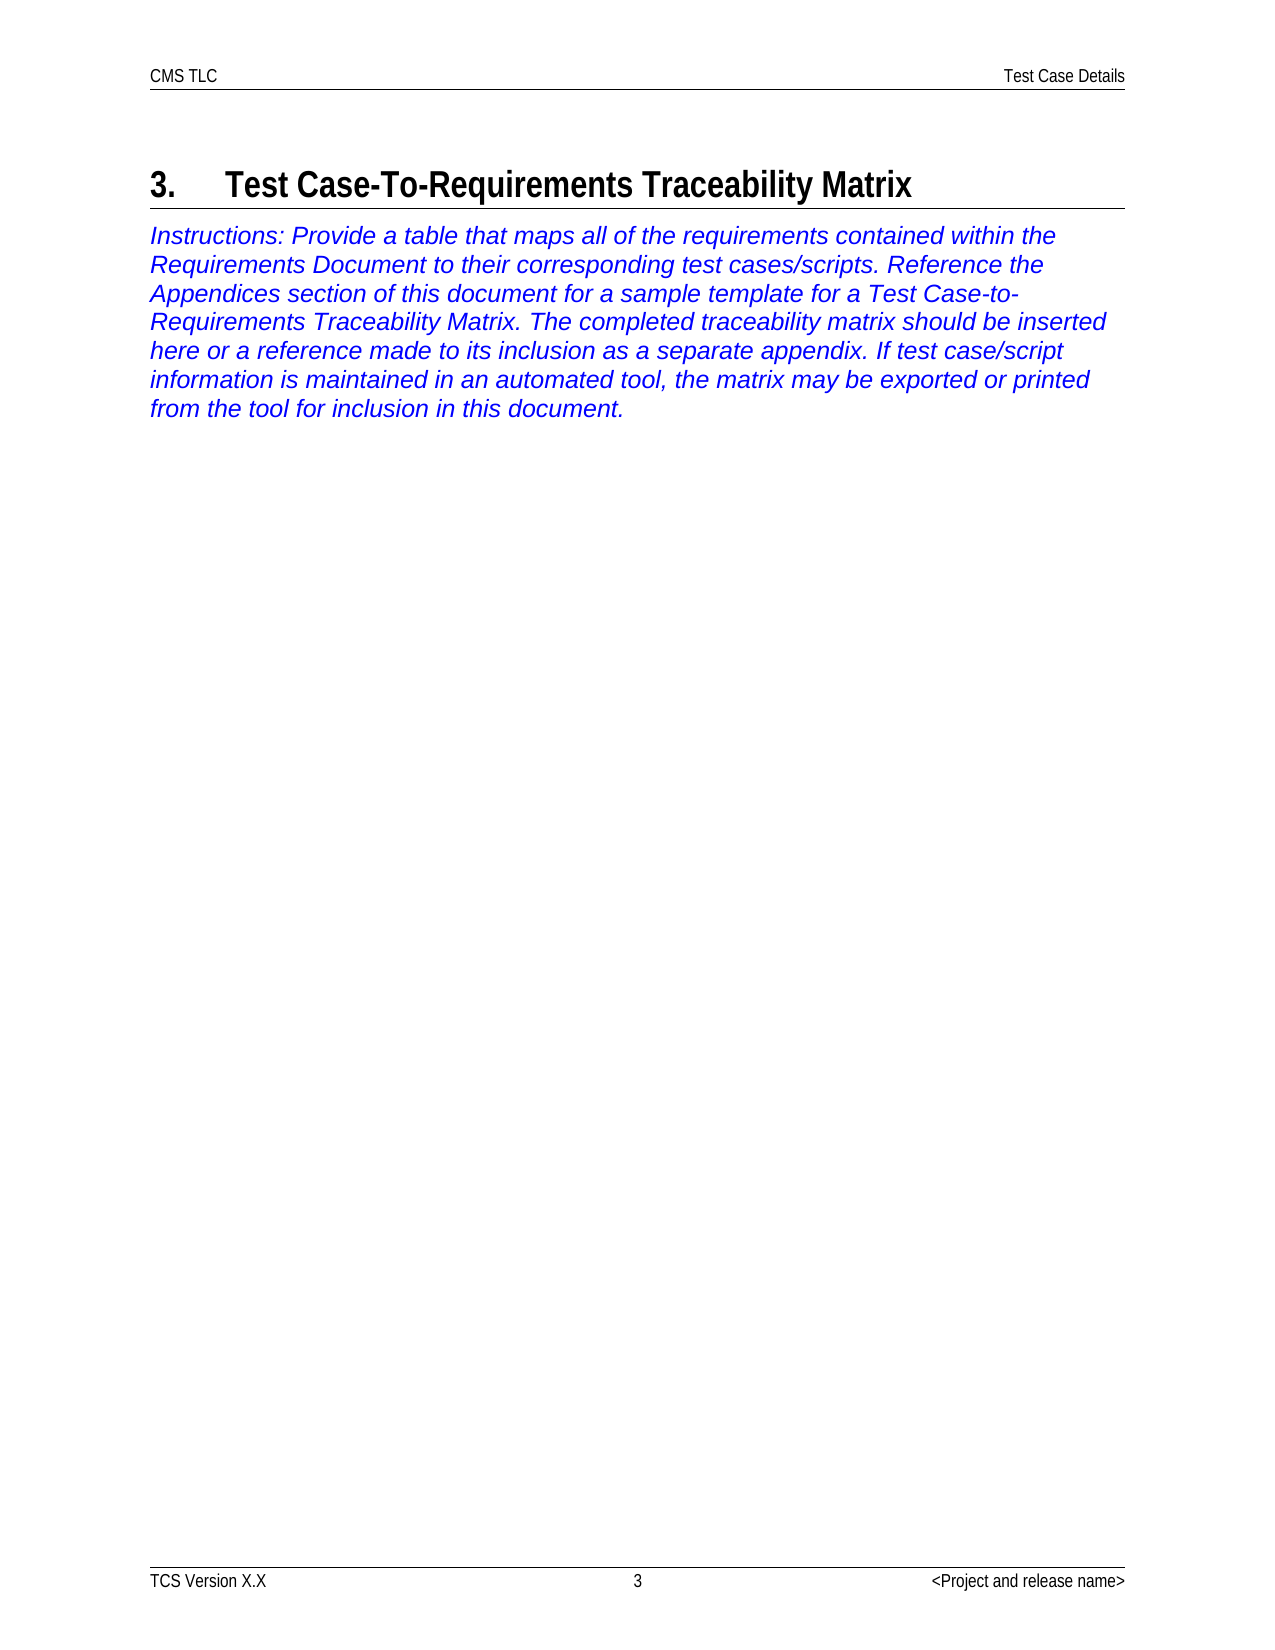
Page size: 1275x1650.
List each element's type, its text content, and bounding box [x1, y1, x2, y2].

subtitle Test Case-To-Requirements Traceability Matrix [150, 162, 1125, 208]
text Instructions: Provide a table that maps all of the requirements contained within the Requirements Document to their corresponding test cases/scripts. Reference the Appendices section of this document for a sample template for a Test Case-to-Requirements Traceability Matrix. The completed traceability matrix should be inserted here or a reference made to its inclusion as a separate appendix. If test case/script information is maintained in an automated tool, the matrix may be exported or printed from the tool for inclusion in this document. [150, 221, 1125, 422]
